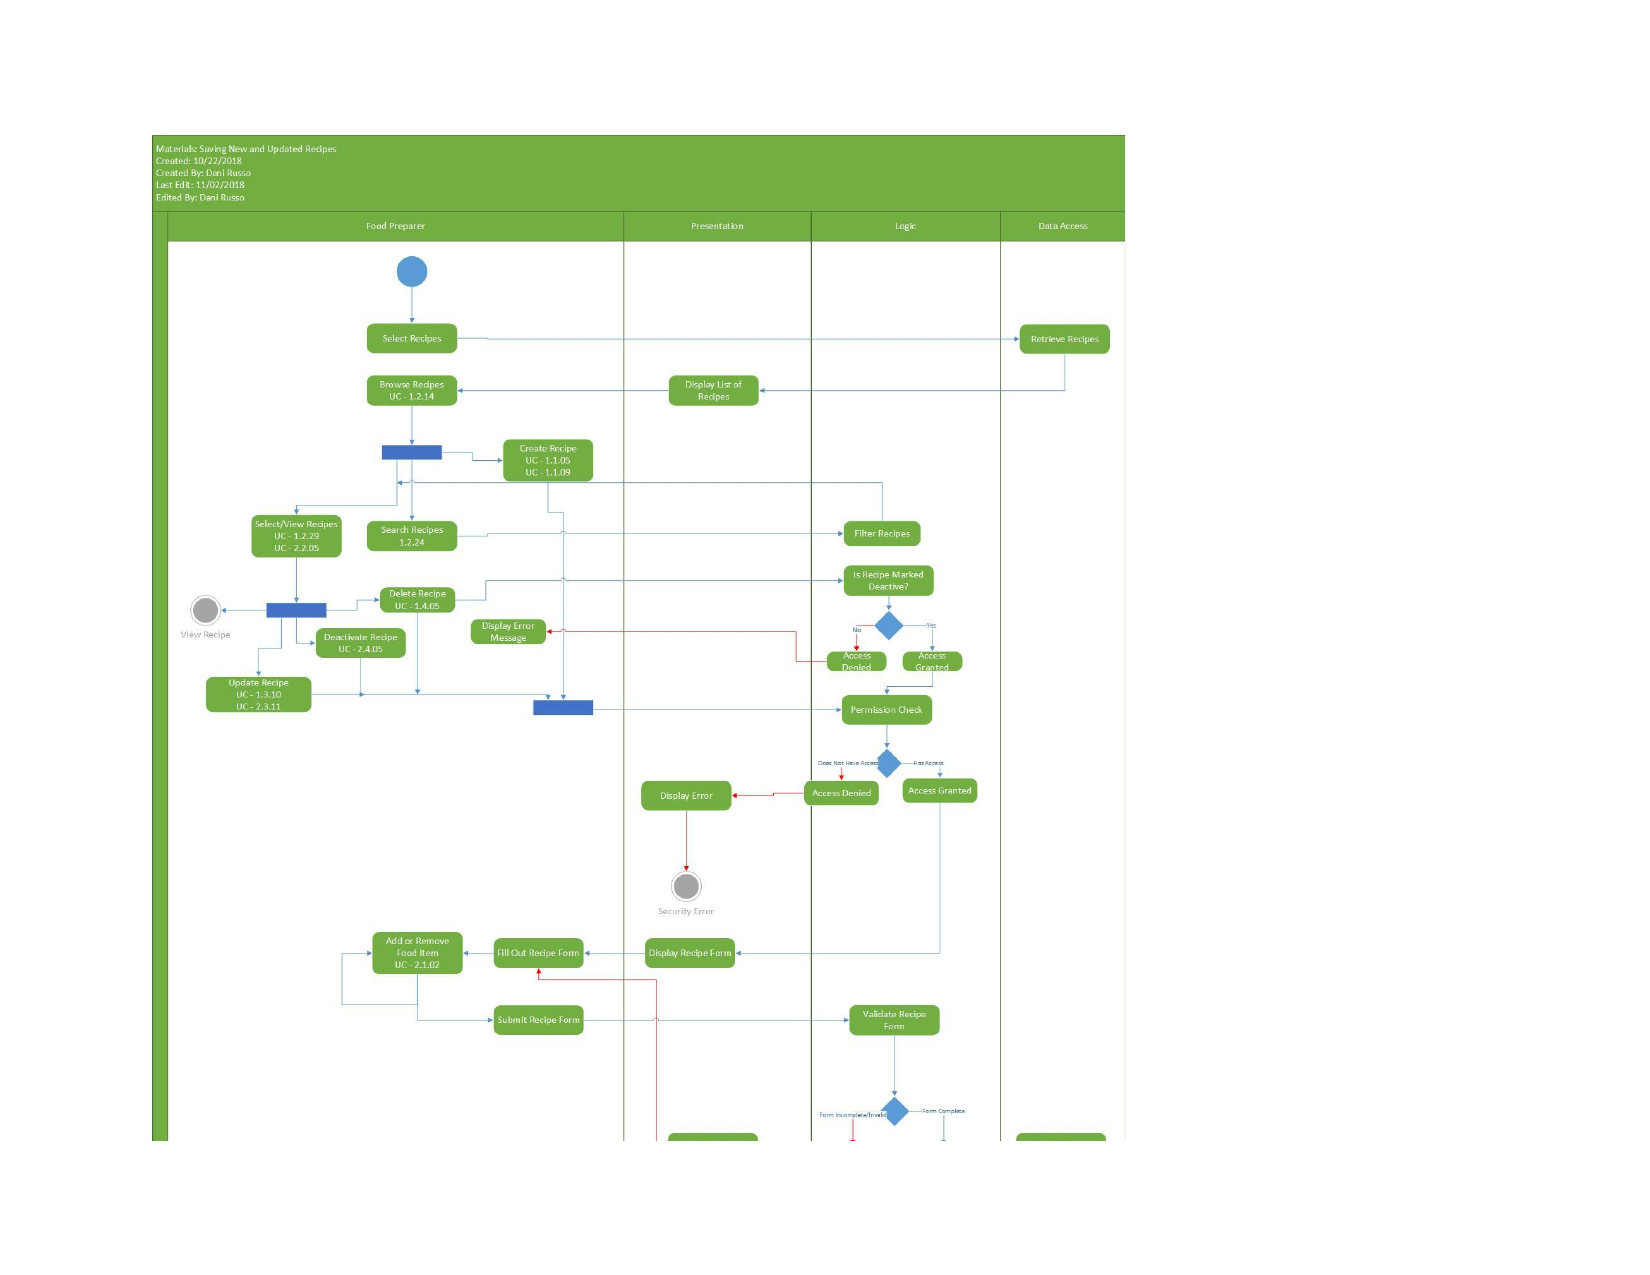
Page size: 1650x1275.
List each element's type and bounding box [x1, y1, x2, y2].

picture [150, 135, 1125, 1141]
